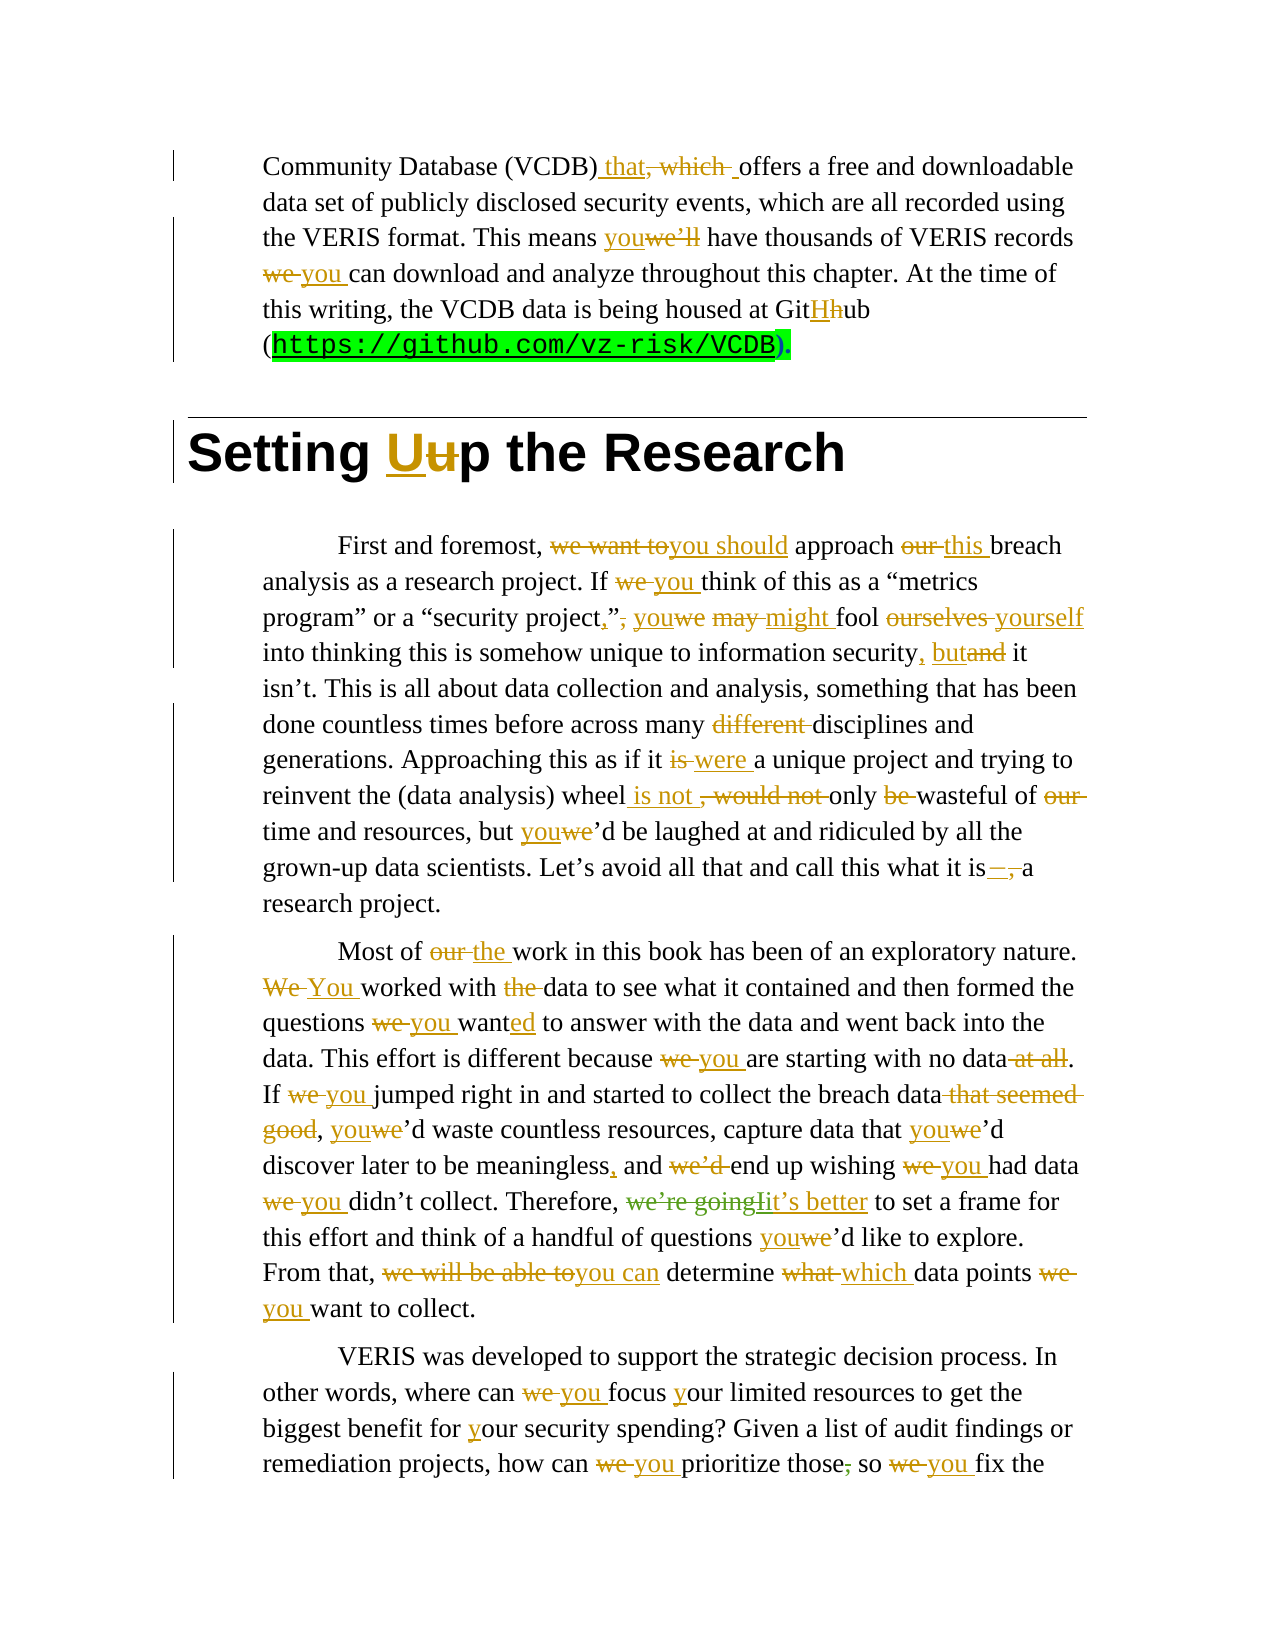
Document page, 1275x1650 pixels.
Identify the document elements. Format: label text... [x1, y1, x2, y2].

text Setting p the Research [187, 418, 1087, 482]
text First and foremost, approach breach analysis as a research project. If think of this as a “metrics program” or a “security project” fool into thinking this is somehow unique to information security it isn’t. This is all about data collection and analysis, something that has been done countless times before across many disciplines and generations. Approaching this as if it a unique project and trying to reinvent the (data analysis) wheelonly wasteful of time and resources, but ’d be laughed at and ridiculed by all the grown-up data scientists. Let’s avoid all that and call this what it isa research project. [262, 529, 1087, 918]
text Most of work in this book has been of an exploratory nature. worked with data to see what it contained and then formed the questions want to answer with the data and went back into the data. This effort is different because are starting with no data. If jumped right in and started to collect the breach data, ’d waste countless resources, capture data that ’d discover later to be meaningless and end up wishing had data didn’t collect. Therefore, to set a frame for this effort and think of a handful of questions ’d like to explore. From that, determine data points want to collect. [262, 935, 1087, 1323]
